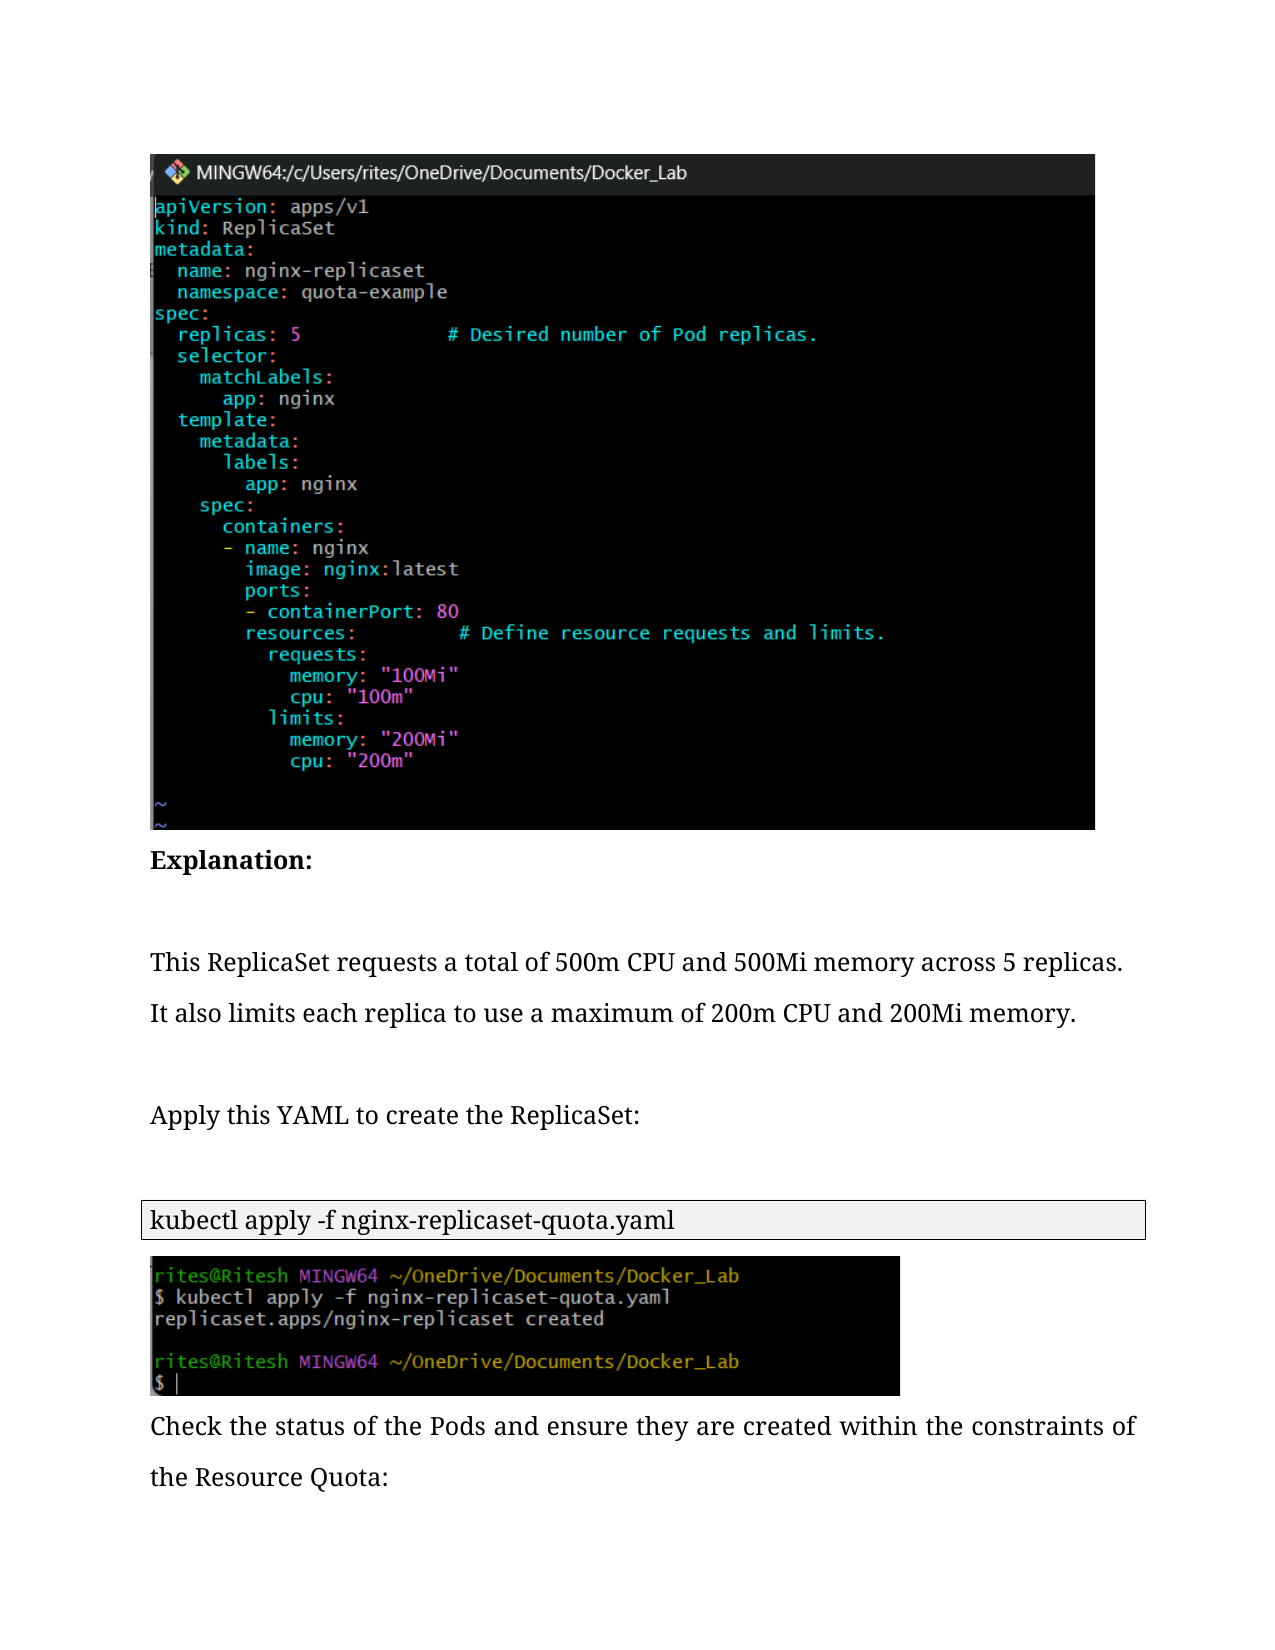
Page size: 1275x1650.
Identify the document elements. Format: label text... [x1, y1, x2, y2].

picture [150, 154, 1096, 830]
text This ReplicaSet requests a total of 500m CPU and 500Mi memory across 5 replicas. [150, 944, 1137, 978]
picture [150, 1256, 901, 1396]
text Check the status of the Pods and ensure they are created within the constraints of the Resource Quota: [150, 1409, 1137, 1494]
text It also limits each replica to use a maximum of 200m CPU and 200Mi memory. [150, 995, 1137, 1029]
text kubectl apply -f nginx-replicaset-quota.yaml [142, 1201, 1145, 1239]
text Explanation: [150, 842, 1137, 876]
text Apply this YAML to create the ReplicaSet: [150, 1097, 1137, 1132]
